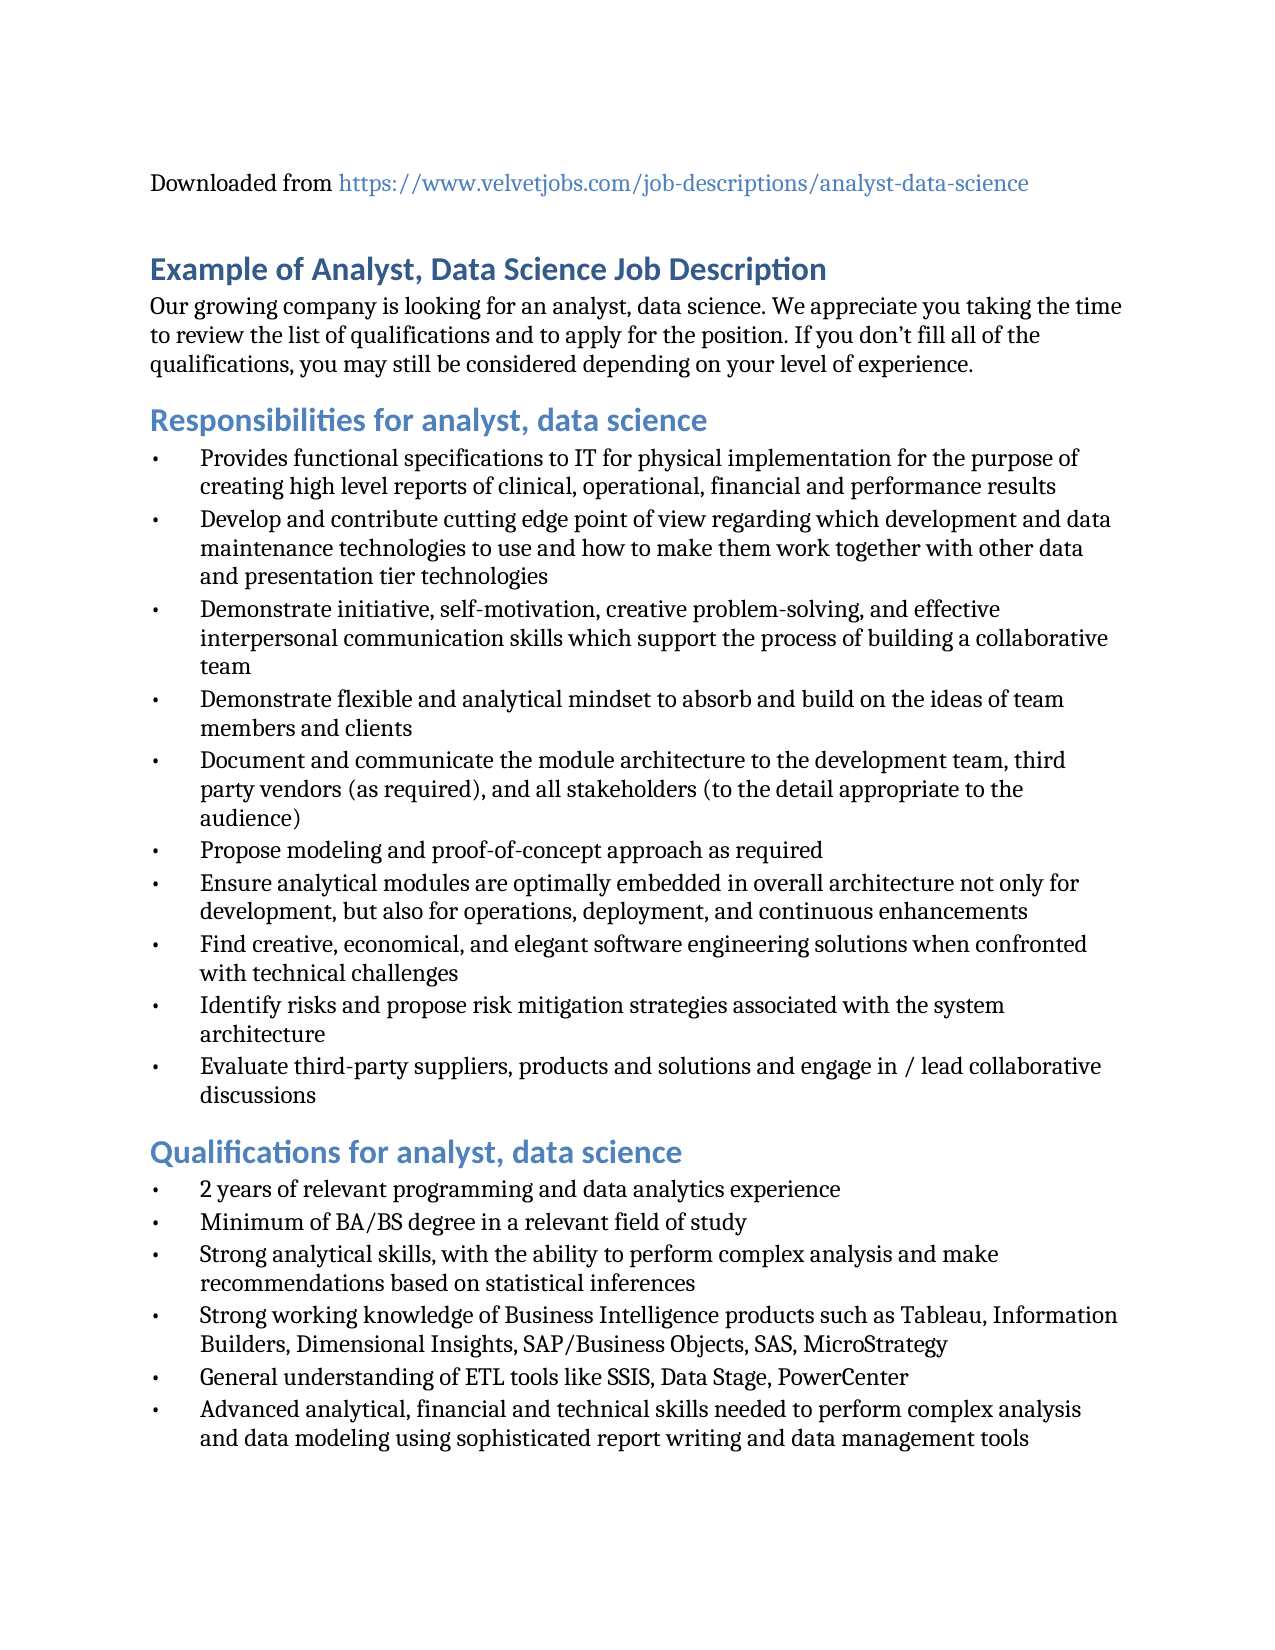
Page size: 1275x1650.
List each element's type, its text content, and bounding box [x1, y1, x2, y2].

list Find creative, economical, and elegant software engineering solutions when confronted with technical challenges [150, 930, 1125, 987]
list Minimum of BA/BS degree in a relevant field of study [150, 1208, 1125, 1236]
list Identify risks and propose risk mitigation strategies associated with the system architecture [150, 991, 1125, 1048]
list Advanced analytical, financial and technical skills needed to perform complex analysis and data modeling using sophisticated report writing and data management tools [150, 1395, 1125, 1453]
list Demonstrate flexible and analytical mindset to absorb and build on the ideas of team members and clients [150, 685, 1125, 742]
list Propose modeling and proof-of-concept approach as required [150, 836, 1125, 865]
text Downloaded from https://www.velvetjobs.com/job-descriptions/analyst-data-science [150, 169, 1125, 197]
list Strong working knowledge of Business Intelligence products such as Tableau, Information Builders, Dimensional Insights, SAP/Business Objects, SAS, MicroStrategy [150, 1301, 1125, 1359]
list Develop and contribute cutting edge point of view regarding which development and data maintenance technologies to use and how to make them work together with other data and presentation tier technologies [150, 505, 1125, 591]
list Evaluate third-party suppliers, products and solutions and engage in / lead collaborative discussions [150, 1052, 1125, 1110]
list Provides functional specifications to IT for physical implementation for the purpose of creating high level reports of clinical, operational, financial and performance results [150, 443, 1125, 501]
subtitle Responsibilities for analyst, data science [150, 399, 1125, 440]
text Our growing company is looking for an analyst, data science. We appreciate you taking the time to review the list of qualifications and to apply for the position. If you don’t fill all of the qualifications, you may still be considered depending on your level of experience. [150, 292, 1125, 378]
list Document and communicate the module architecture to the development team, third party vendors (as required), and all stakeholders (to the detail appropriate to the audience) [150, 746, 1125, 832]
list 2 years of relevant programming and data analytics experience [150, 1175, 1125, 1204]
list Strong analytical skills, with the ability to perform complex analysis and make recommendations based on statistical inferences [150, 1240, 1125, 1298]
list General understanding of ETL tools like SSIS, Data Stage, PowerCenter [150, 1363, 1125, 1391]
list Ensure analytical modules are optimally embedded in overall architecture not only for development, but also for operations, deployment, and continuous enhancements [150, 868, 1125, 926]
list Demonstrate initiative, self-motivation, creative problem-solving, and effective interpersonal communication skills which support the process of building a collaborative team [150, 595, 1125, 681]
subtitle Qualifications for analyst, data science [150, 1131, 1125, 1171]
subtitle Example of Analyst, Data Science Job Description [150, 247, 1125, 288]
